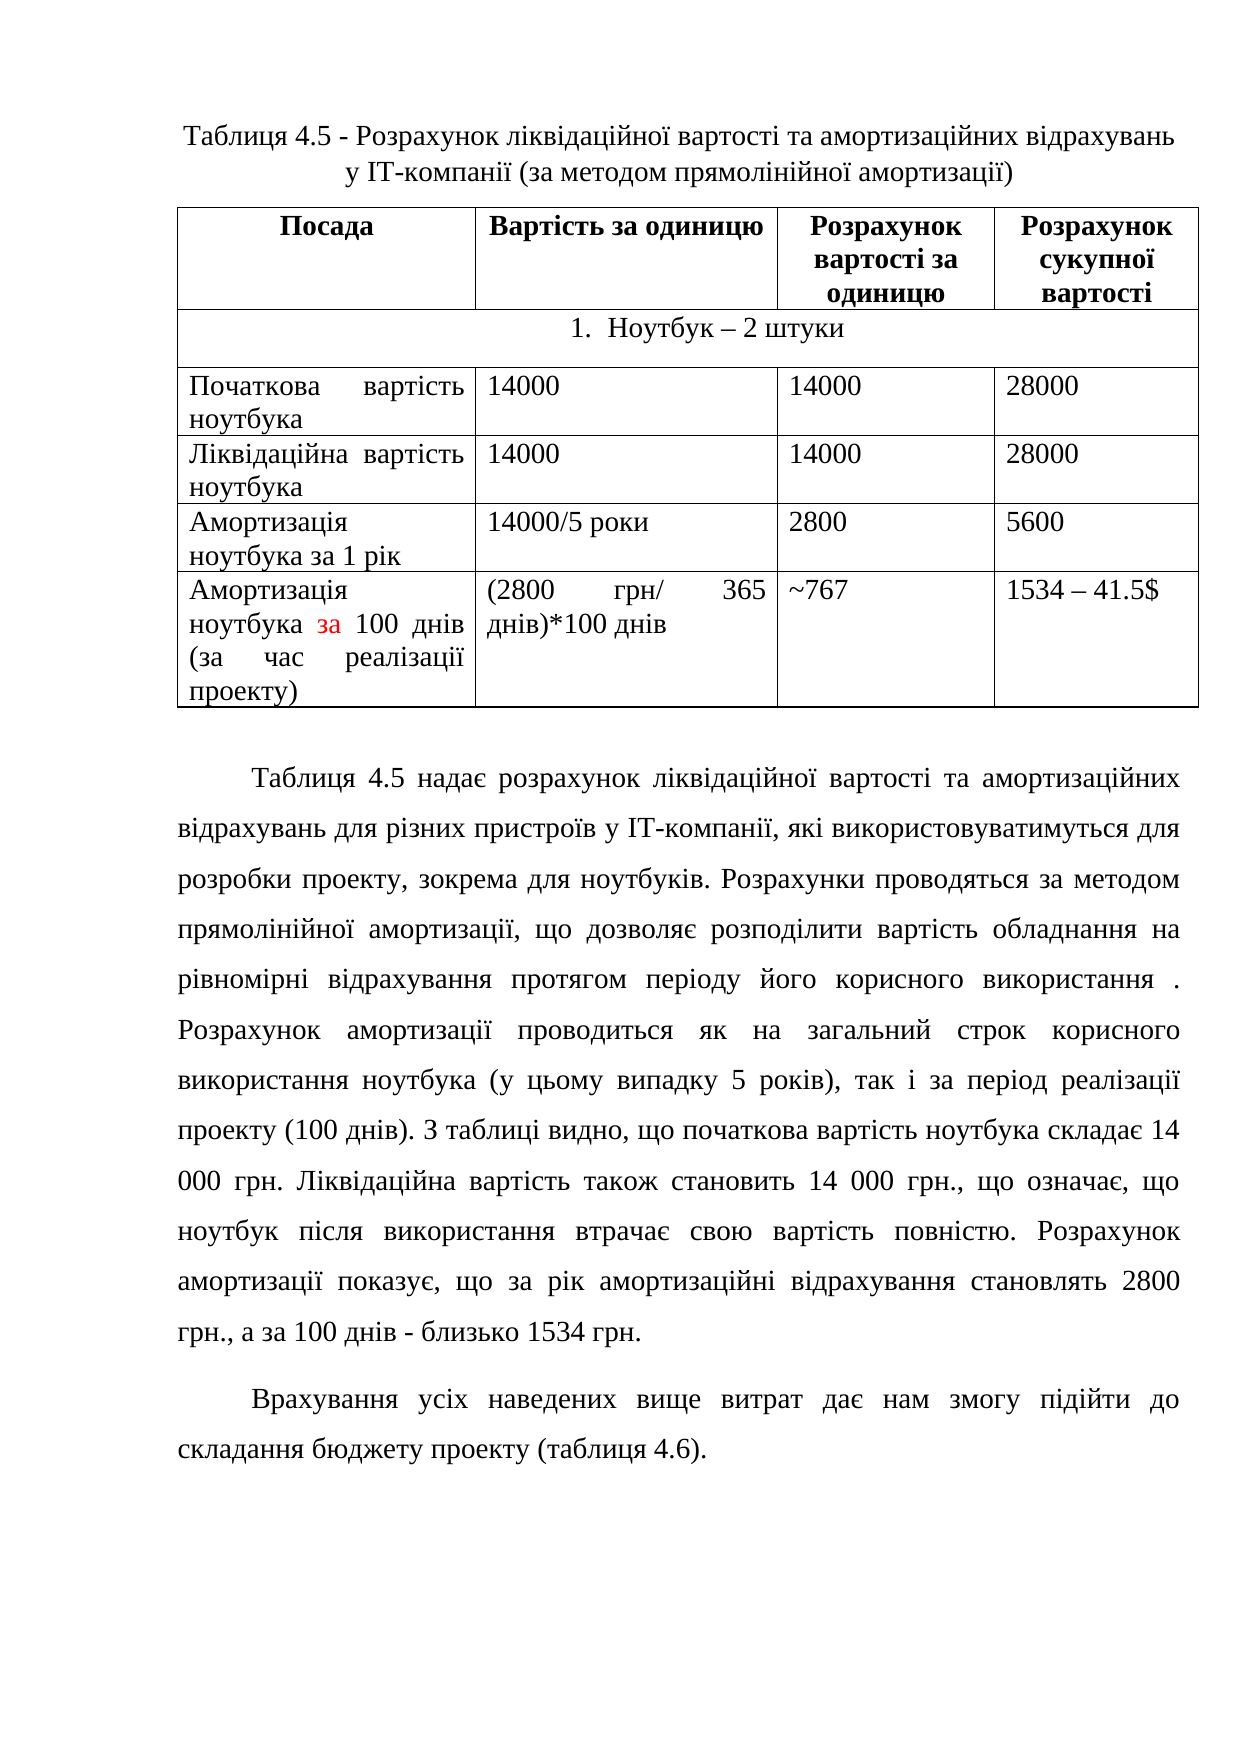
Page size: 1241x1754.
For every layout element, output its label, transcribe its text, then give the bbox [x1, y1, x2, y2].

table_cell 5600 [995, 504, 1198, 571]
text Таблиця 4.5 - Розрахунок ліквідаційної вартості та амортизаційних відрахувань у ІТ-компанії (за методом прямолінійної амортизації) [177, 118, 1181, 188]
table_header Вартість за одиницю [476, 208, 777, 309]
table_header Розрахунок сукупної вартості [995, 208, 1198, 309]
table_cell Ліквідаційна вартість ноутбука [178, 436, 475, 503]
table_header Розрахунок вартості за одиницю [778, 208, 994, 309]
table_cell 14000 [476, 436, 777, 503]
table_cell Амортизація ноутбука за 100 днів (за час реалізації проекту) [178, 572, 475, 706]
table_cell 28000 [995, 436, 1198, 503]
table_cell 1534 – 41.5$ [995, 572, 1198, 706]
table_cell 2800 [778, 504, 994, 571]
table_cell 14000/5 роки [476, 504, 777, 571]
table_cell ~767 [778, 572, 994, 706]
table_cell 28000 [995, 368, 1198, 435]
table_cell Початкова вартість ноутбука [178, 368, 475, 435]
table_cell 14000 [476, 368, 777, 435]
table_cell 14000 [778, 436, 994, 503]
table_header Посада [178, 208, 475, 309]
table_cell (2800 грн/ 365 днів)*100 днів [476, 572, 777, 706]
table_cell Ноутбук – 2 штуки [178, 310, 1198, 367]
table_cell 14000 [778, 368, 994, 435]
text Врахування усіх наведених вище витрат дає нам змогу підійти до складання бюджету проекту (таблиця 4.6). [177, 1381, 1181, 1464]
table_cell Амортизація ноутбука за 1 рік [178, 504, 475, 571]
text Таблиця 4.5 надає розрахунок ліквідаційної вартості та амортизаційних відрахувань для різних пристроїв у ІТ-компанії, які використовуватимуться для розробки проекту, зокрема для ноутбуків. Розрахунки проводяться за методом прямолінійної амортизації, що дозволяє розподілити вартість обладнання на рівномірні відрахування протягом періоду його корисного використання . Розрахунок амортизації проводиться як на загальний строк корисного використання ноутбука (у цьому випадку 5 років), так і за період реалізації проекту (100 днів). З таблиці видно, що початкова вартість ноутбука складає 14 000 грн. Ліквідаційна вартість також становить 14 000 грн., що означає, що ноутбук після використання втрачає свою вартість повністю. Розрахунок амортизації показує, що за рік амортизаційні відрахування становлять 2800 грн., а за 100 днів - близько 1534 грн. [177, 760, 1181, 1347]
